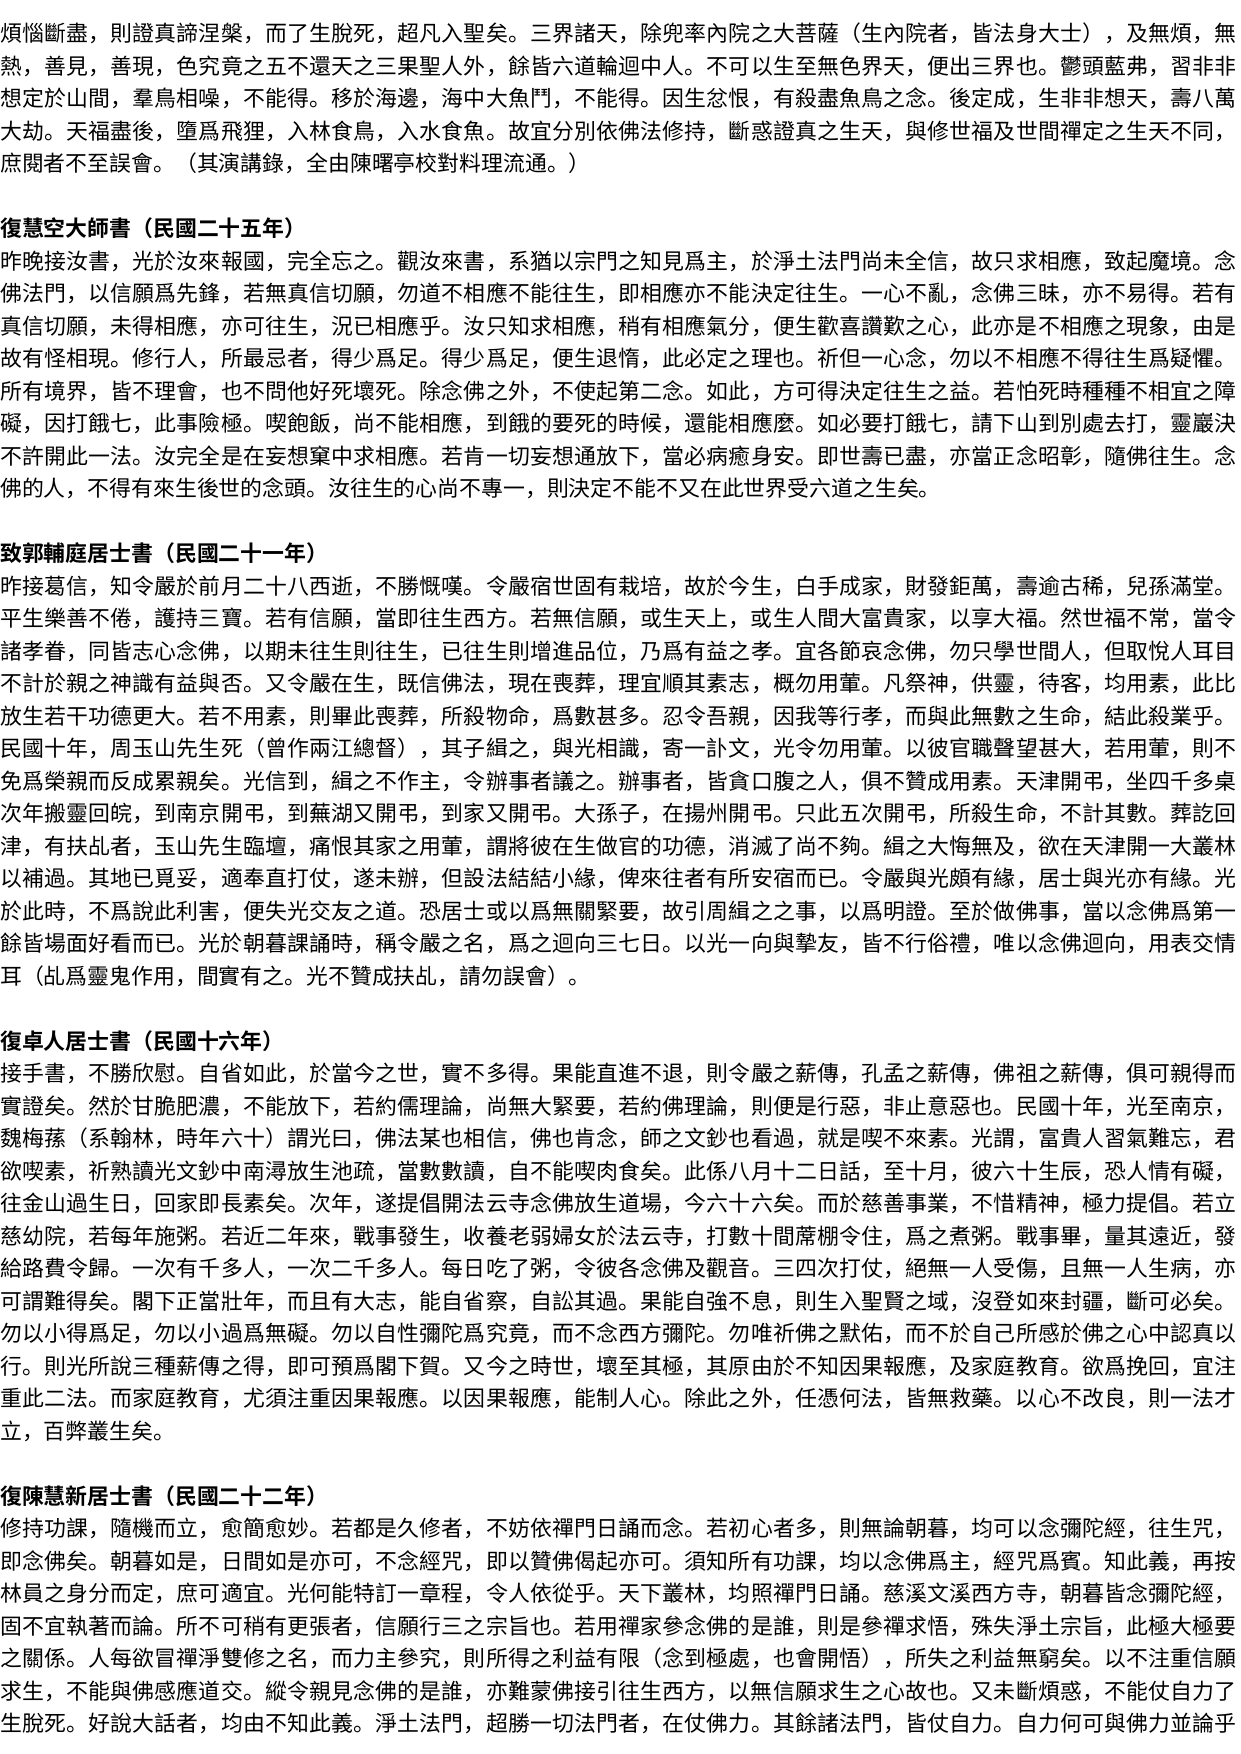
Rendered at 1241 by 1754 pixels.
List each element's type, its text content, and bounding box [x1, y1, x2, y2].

text 昨接葛信，知令嚴於前月二十八西逝，不勝慨嘆。令嚴宿世固有栽培，故於今生，白手成家，財發鉅萬，壽逾古稀，兒孫滿堂。平生樂善不倦，護持三寶。若有信願，當即往生西方。若無信願，或生天上，或生人間大富貴家，以享大福。然世福不常，當令諸孝眷，同皆志心念佛，以期未往生則往生，已往生則增進品位，乃爲有益之孝。宜各節哀念佛，勿只學世間人，但取悅人耳目，不計於親之神識有益與否。又令嚴在生，既信佛法，現在喪葬，理宜順其素志，概勿用葷。凡祭神，供靈，待客，均用素，此比放生若干功德更大。若不用素，則畢此喪葬，所殺物命，爲數甚多。忍令吾親，因我等行孝，而與此無數之生命，結此殺業乎。民國十年，周玉山先生死（曾作兩江總督），其子緝之，與光相識，寄一訃文，光令勿用葷。以彼官職聲望甚大，若用葷，則不免爲榮親而反成累親矣。光信到，緝之不作主，令辦事者議之。辦事者，皆貪口腹之人，俱不贊成用素。天津開弔，坐四千多桌。次年搬靈回皖，到南京開弔，到蕪湖又開弔，到家又開弔。大孫子，在揚州開弔。只此五次開弔，所殺生命，不計其數。葬訖回津，有扶乩者，玉山先生臨壇，痛恨其家之用葷，謂將彼在生做官的功德，消滅了尚不夠。緝之大悔無及，欲在天津開一大叢林以補過。其地已覓妥，適奉直打仗，遂未辦，但設法結結小緣，俾來往者有所安宿而已。令嚴與光頗有緣，居士與光亦有緣。光於此時，不爲說此利害，便失光交友之道。恐居士或以爲無關緊要，故引周緝之之事，以爲明證。至於做佛事，當以念佛爲第一，餘皆場面好看而已。光於朝暮課誦時，稱令嚴之名，爲之迴向三七日。以光一向與摯友，皆不行俗禮，唯以念佛迴向，用表交情耳（乩爲靈鬼作用，間實有之。光不贊成扶乩，請勿誤會）。 [0, 568, 1240, 991]
text 昨晚接汝書，光於汝來報國，完全忘之。觀汝來書，系猶以宗門之知見爲主，於淨土法門尚未全信，故只求相應，致起魔境。念佛法門，以信願爲先鋒，若無真信切願，勿道不相應不能往生，即相應亦不能決定往生。一心不亂，念佛三昧，亦不易得。若有真信切願，未得相應，亦可往生，況已相應乎。汝只知求相應，稍有相應氣分，便生歡喜讚歎之心，此亦是不相應之現象，由是故有怪相現。修行人，所最忌者，得少爲足。得少爲足，便生退惰，此必定之理也。祈但一心念，勿以不相應不得往生爲疑懼。所有境界，皆不理會，也不問他好死壞死。除念佛之外，不使起第二念。如此，方可得決定往生之益。若怕死時種種不相宜之障礙，因打餓七，此事險極。喫飽飯，尚不能相應，到餓的要死的時候，還能相應麼。如必要打餓七，請下山到別處去打，靈巖決不許開此一法。汝完全是在妄想窠中求相應。若肯一切妄想通放下，當必病癒身安。即世壽已盡，亦當正念昭彰，隨佛往生。念佛的人，不得有來生後世的念頭。汝往生的心尚不專一，則決定不能不又在此世界受六道之生矣。 [0, 243, 1240, 503]
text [0, 16, 1240, 178]
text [0, 1511, 1240, 1738]
subtitle 復陳慧新居士書（民國二十二年） [0, 1478, 1240, 1511]
subtitle 復慧空大師書（民國二十五年） [0, 211, 1240, 243]
subtitle 致郭輔庭居士書（民國二十一年） [0, 536, 1240, 568]
text 接手書，不勝欣慰。自省如此，於當今之世，實不多得。果能直進不退，則令嚴之薪傳，孔孟之薪傳，佛祖之薪傳，俱可親得而實證矣。然於甘脆肥濃，不能放下，若約儒理論，尚無大緊要，若約佛理論，則便是行惡，非止意惡也。民國十年，光至南京，魏梅蓀（系翰林，時年六十）謂光曰，佛法某也相信，佛也肯念，師之文鈔也看過，就是喫不來素。光謂，富貴人習氣難忘，君欲喫素，祈熟讀光文鈔中南潯放生池疏，當數數讀，自不能喫肉食矣。此係八月十二日話，至十月，彼六十生辰，恐人情有礙，往金山過生日，回家即長素矣。次年，遂提倡開法云寺念佛放生道場，今六十六矣。而於慈善事業，不惜精神，極力提倡。若立慈幼院，若每年施粥。若近二年來，戰事發生，收養老弱婦女於法云寺，打數十間蓆棚令住，爲之煮粥。戰事畢，量其遠近，發給路費令歸。一次有千多人，一次二千多人。每日吃了粥，令彼各念佛及觀音。三四次打仗，絕無一人受傷，且無一人生病，亦可謂難得矣。閣下正當壯年，而且有大志，能自省察，自訟其過。果能自強不息，則生入聖賢之域，沒登如來封疆，斷可必矣。勿以小得爲足，勿以小過爲無礙。勿以自性彌陀爲究竟，而不念西方彌陀。勿唯祈佛之默佑，而不於自己所感於佛之心中認真以行。則光所說三種薪傳之得，即可預爲閣下賀。又今之時世，壞至其極，其原由於不知因果報應，及家庭教育。欲爲挽回，宜注重此二法。而家庭教育，尤須注重因果報應。以因果報應，能制人心。除此之外，任憑何法，皆無救藥。以心不改良，則一法才立，百弊叢生矣。 [0, 1056, 1240, 1446]
subtitle 復卓人居士書（民國十六年） [0, 1023, 1240, 1056]
